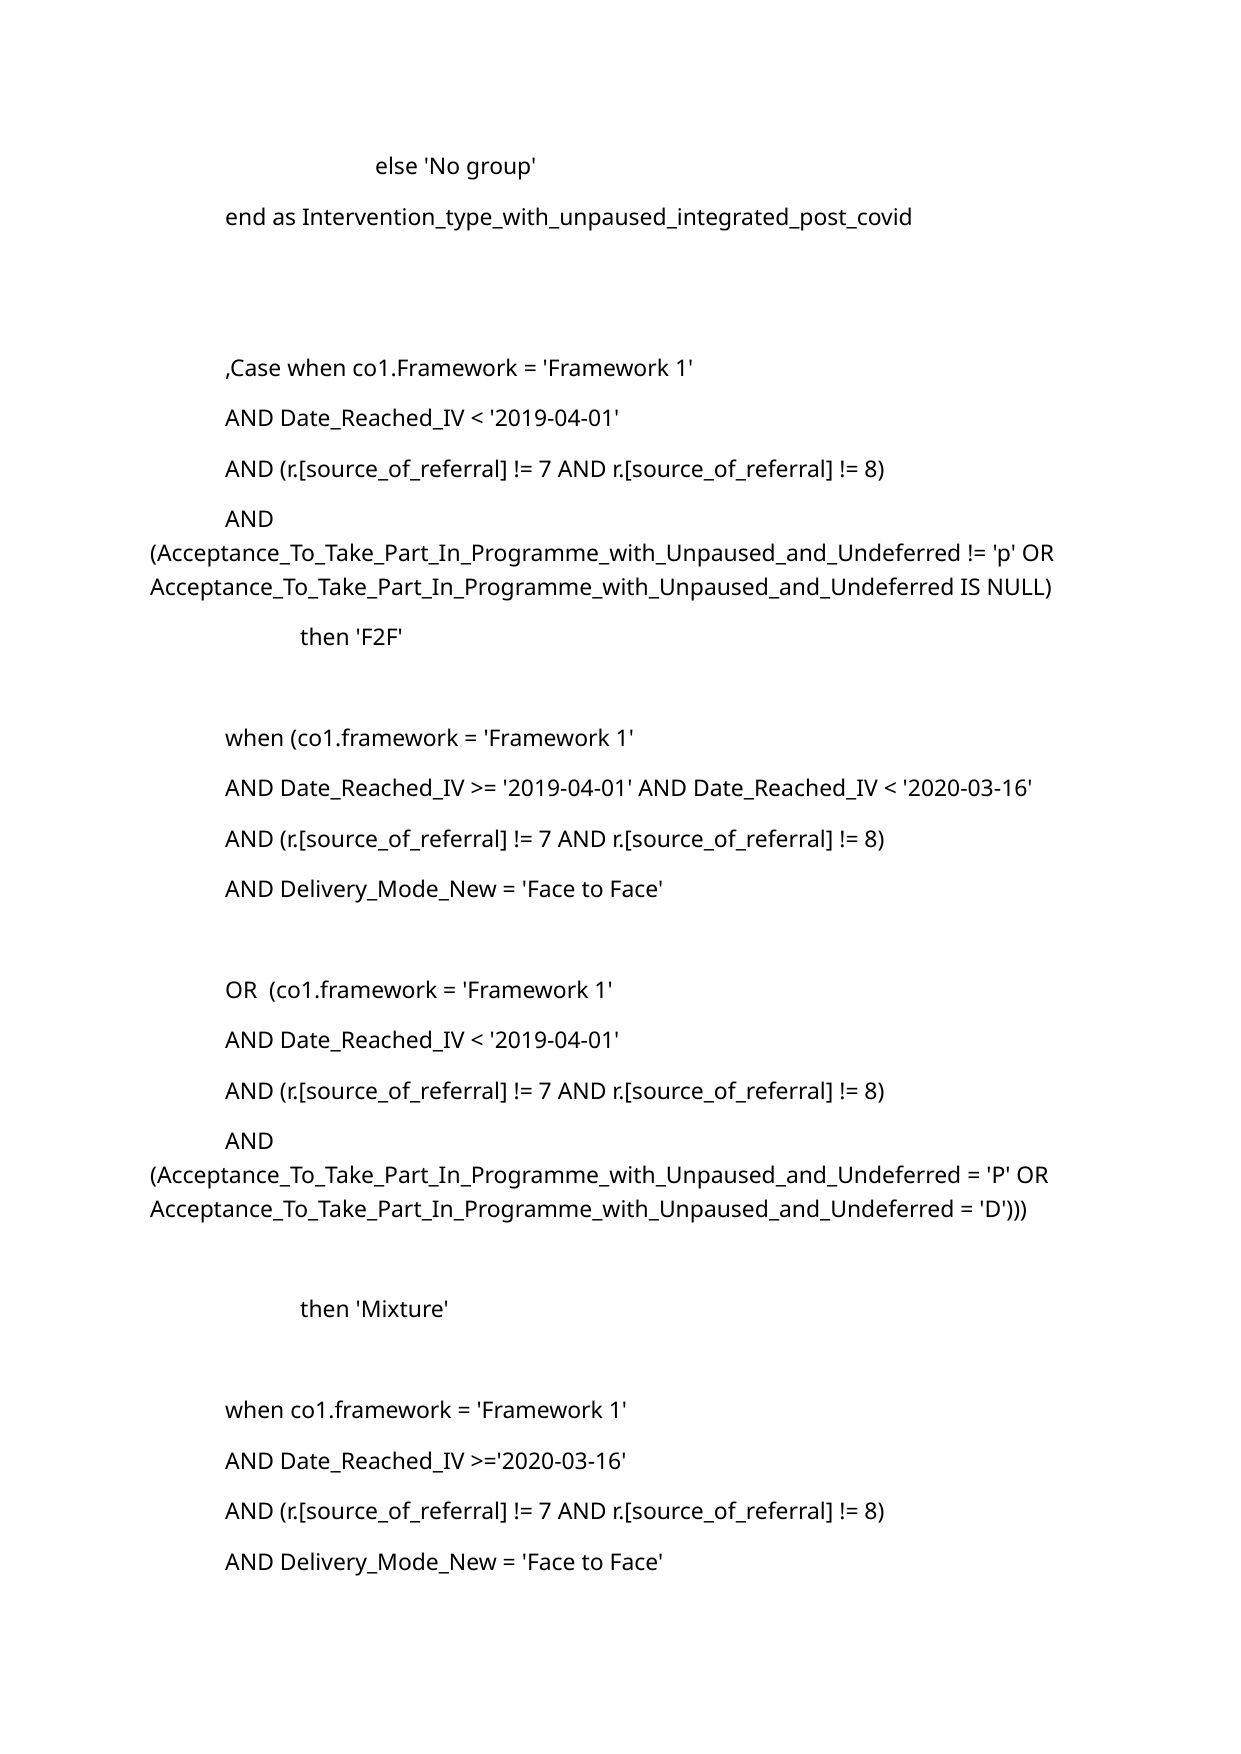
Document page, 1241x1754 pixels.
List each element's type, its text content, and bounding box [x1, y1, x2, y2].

text when co1.framework = 'Framework 1' [150, 1394, 1090, 1425]
text AND Date_Reached_IV >= '2019-04-01' AND Date_Reached_IV < '2020-03-16' [150, 772, 1090, 803]
text AND (Acceptance_To_Take_Part_In_Programme_with_Unpaused_and_Undeferred != 'p' OR Acceptance_To_Take_Part_In_Programme_with_Unpaused_and_Undeferred IS NULL) [150, 503, 1090, 602]
text AND Delivery_Mode_New = 'Face to Face' [150, 873, 1090, 904]
text AND Delivery_Mode_New = 'Face to Face' [150, 1545, 1090, 1577]
text then 'F2F' [150, 621, 1090, 652]
text AND (r.[source_of_referral] != 7 AND r.[source_of_referral] != 8) [150, 822, 1090, 854]
text end as Intervention_type_with_unpaused_integrated_post_covid [150, 200, 1090, 232]
text then 'Mixture' [150, 1293, 1090, 1324]
text ,Case when co1.Framework = 'Framework 1' [150, 352, 1090, 383]
text AND Date_Reached_IV < '2019-04-01' [150, 402, 1090, 433]
text AND (Acceptance_To_Take_Part_In_Programme_with_Unpaused_and_Undeferred = 'P' OR Acceptance_To_Take_Part_In_Programme_with_Unpaused_and_Undeferred = 'D'))) [150, 1125, 1090, 1224]
text else 'No group' [150, 150, 1090, 181]
text AND (r.[source_of_referral] != 7 AND r.[source_of_referral] != 8) [150, 1074, 1090, 1106]
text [150, 452, 1090, 484]
text when (co1.framework = 'Framework 1' [150, 722, 1090, 753]
text AND Date_Reached_IV >='2020-03-16' [150, 1444, 1090, 1476]
text AND Date_Reached_IV < '2019-04-01' [150, 1024, 1090, 1055]
text OR (co1.framework = 'Framework 1' [150, 974, 1090, 1005]
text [150, 1495, 1090, 1526]
